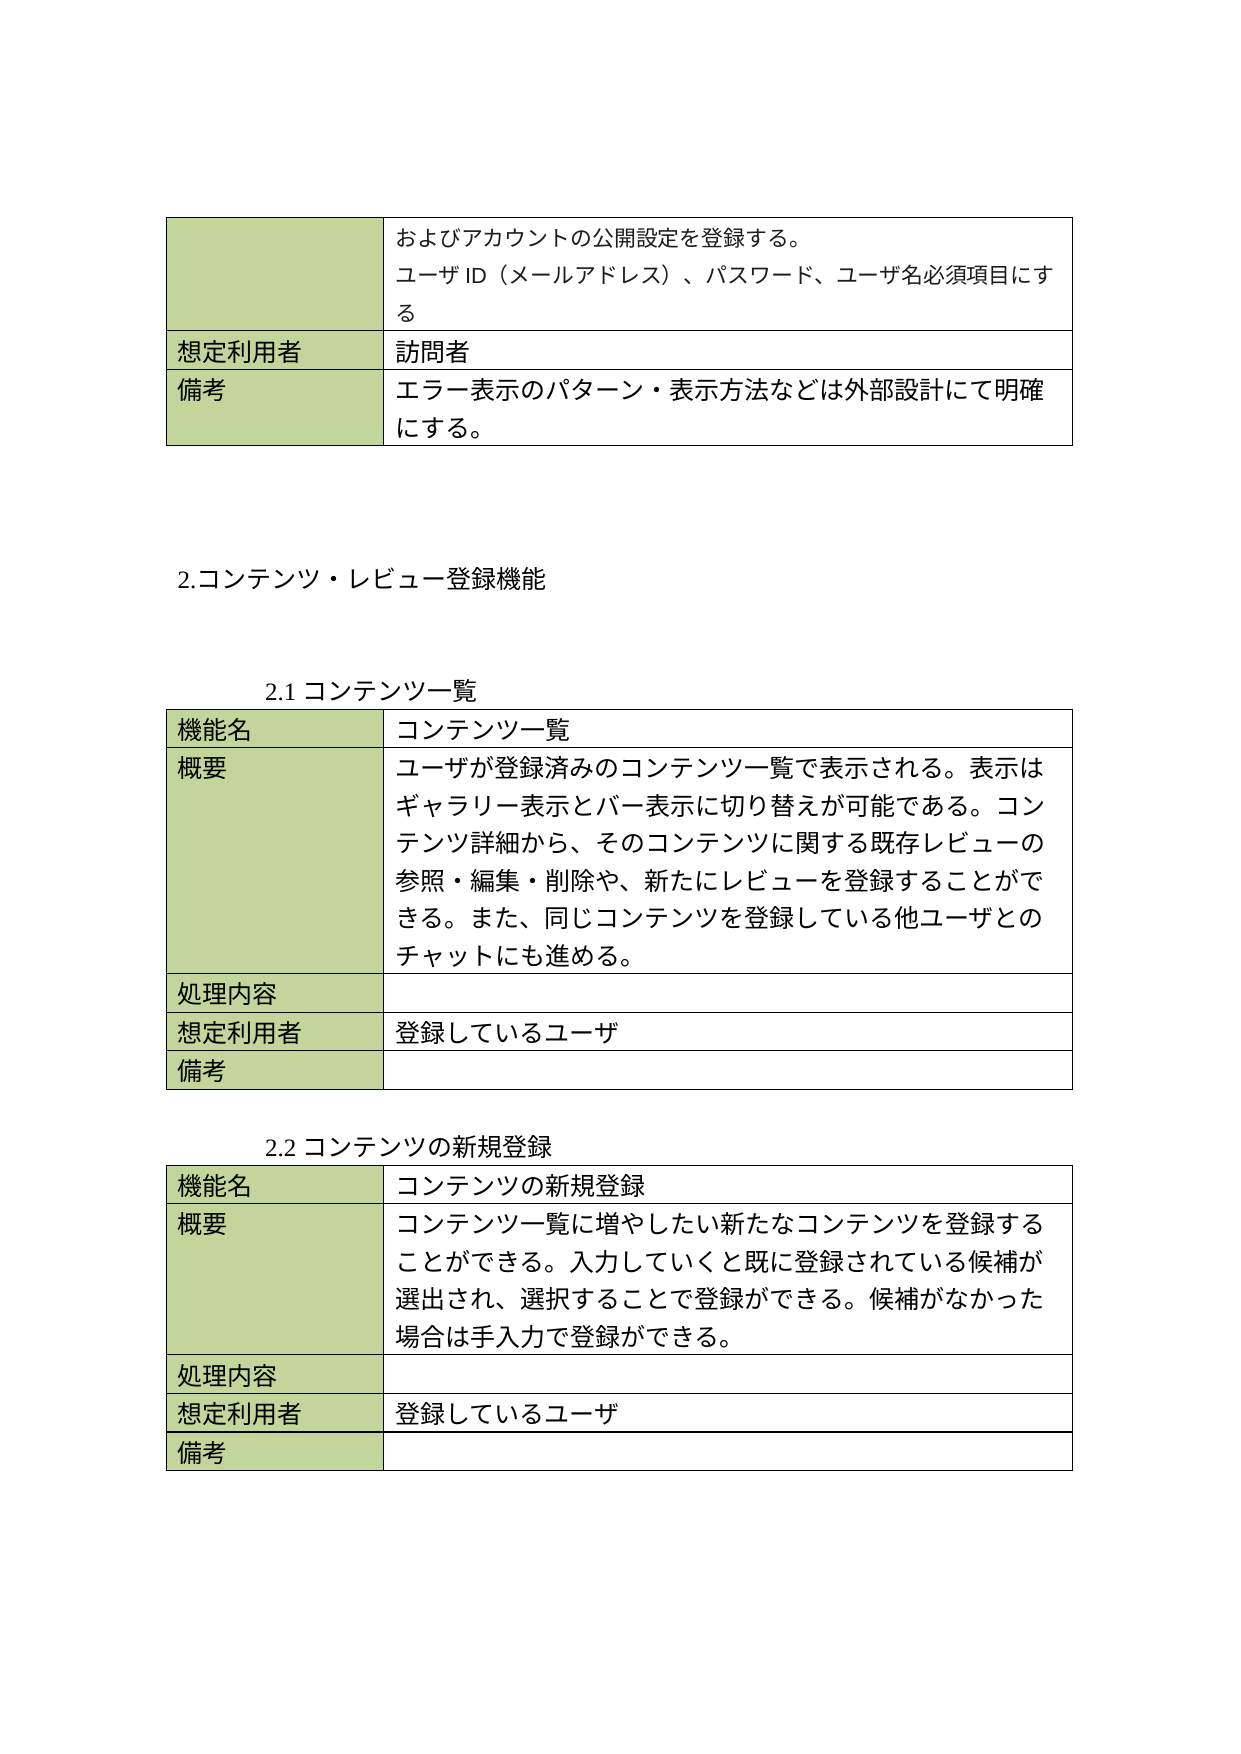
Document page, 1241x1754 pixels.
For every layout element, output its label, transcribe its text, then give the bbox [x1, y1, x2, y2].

table_cell 訪問者 [384, 331, 1072, 369]
table_cell 想定利用者 [167, 1394, 383, 1431]
table_cell エラー表示のパターン・表示方法などは外部設計にて明確にする。 [384, 370, 1072, 445]
table_header コンテンツの新規登録 [384, 1166, 1072, 1203]
table_cell ユーザが登録済みのコンテンツ一覧で表示される。表示はギャラリー表示とバー表示に切り替えが可能である。コンテンツ詳細から、そのコンテンツに関する既存レビューの参照・編集・削除や、新たにレビューを登録することができる。また、同じコンテンツを登録している他ユーザとのチャットにも進める。 [384, 748, 1072, 973]
table_cell 登録しているユーザ [384, 1394, 1072, 1431]
table_cell 想定利用者 [167, 331, 383, 369]
table_cell 備考 [167, 370, 383, 445]
table_cell [384, 974, 1072, 1012]
table_cell [384, 1051, 1072, 1089]
table_header 機能名 [167, 710, 383, 747]
text 2.コンテンツ・レビュー登録機能 [177, 558, 1063, 596]
table_cell ユーザID（メールアドレス）、パスワード、ユーザ名、アイコン、およびアカウントの公開設定を登録する。 ユーザID（メールアドレス）、パスワード、ユーザ名必須項目にする [384, 218, 1072, 330]
table_cell 処理内容 [167, 1355, 383, 1393]
table_cell 処理内容 [167, 974, 383, 1012]
table_cell [384, 1433, 1072, 1470]
text 2.2 コンテンツの新規登録 [265, 1127, 1063, 1165]
table_cell コンテンツ一覧に増やしたい新たなコンテンツを登録することができる。入力していくと既に登録されている候補が選出され、選択することで登録ができる。候補がなかった場合は手入力で登録ができる。 [384, 1204, 1072, 1354]
table_cell 概要 [167, 1204, 383, 1354]
table_cell [384, 1355, 1072, 1393]
table_header 機能名 [167, 1166, 383, 1203]
text 2.1 コンテンツ一覧 [265, 671, 1063, 708]
table_cell 備考 [167, 1051, 383, 1089]
table_cell 備考 [167, 1433, 383, 1470]
table_cell 概要 [167, 748, 383, 973]
table_header コンテンツ一覧 [384, 710, 1072, 747]
table_cell 登録しているユーザ [384, 1013, 1072, 1050]
table_cell 処理内容 [167, 218, 383, 330]
table_cell 想定利用者 [167, 1013, 383, 1050]
